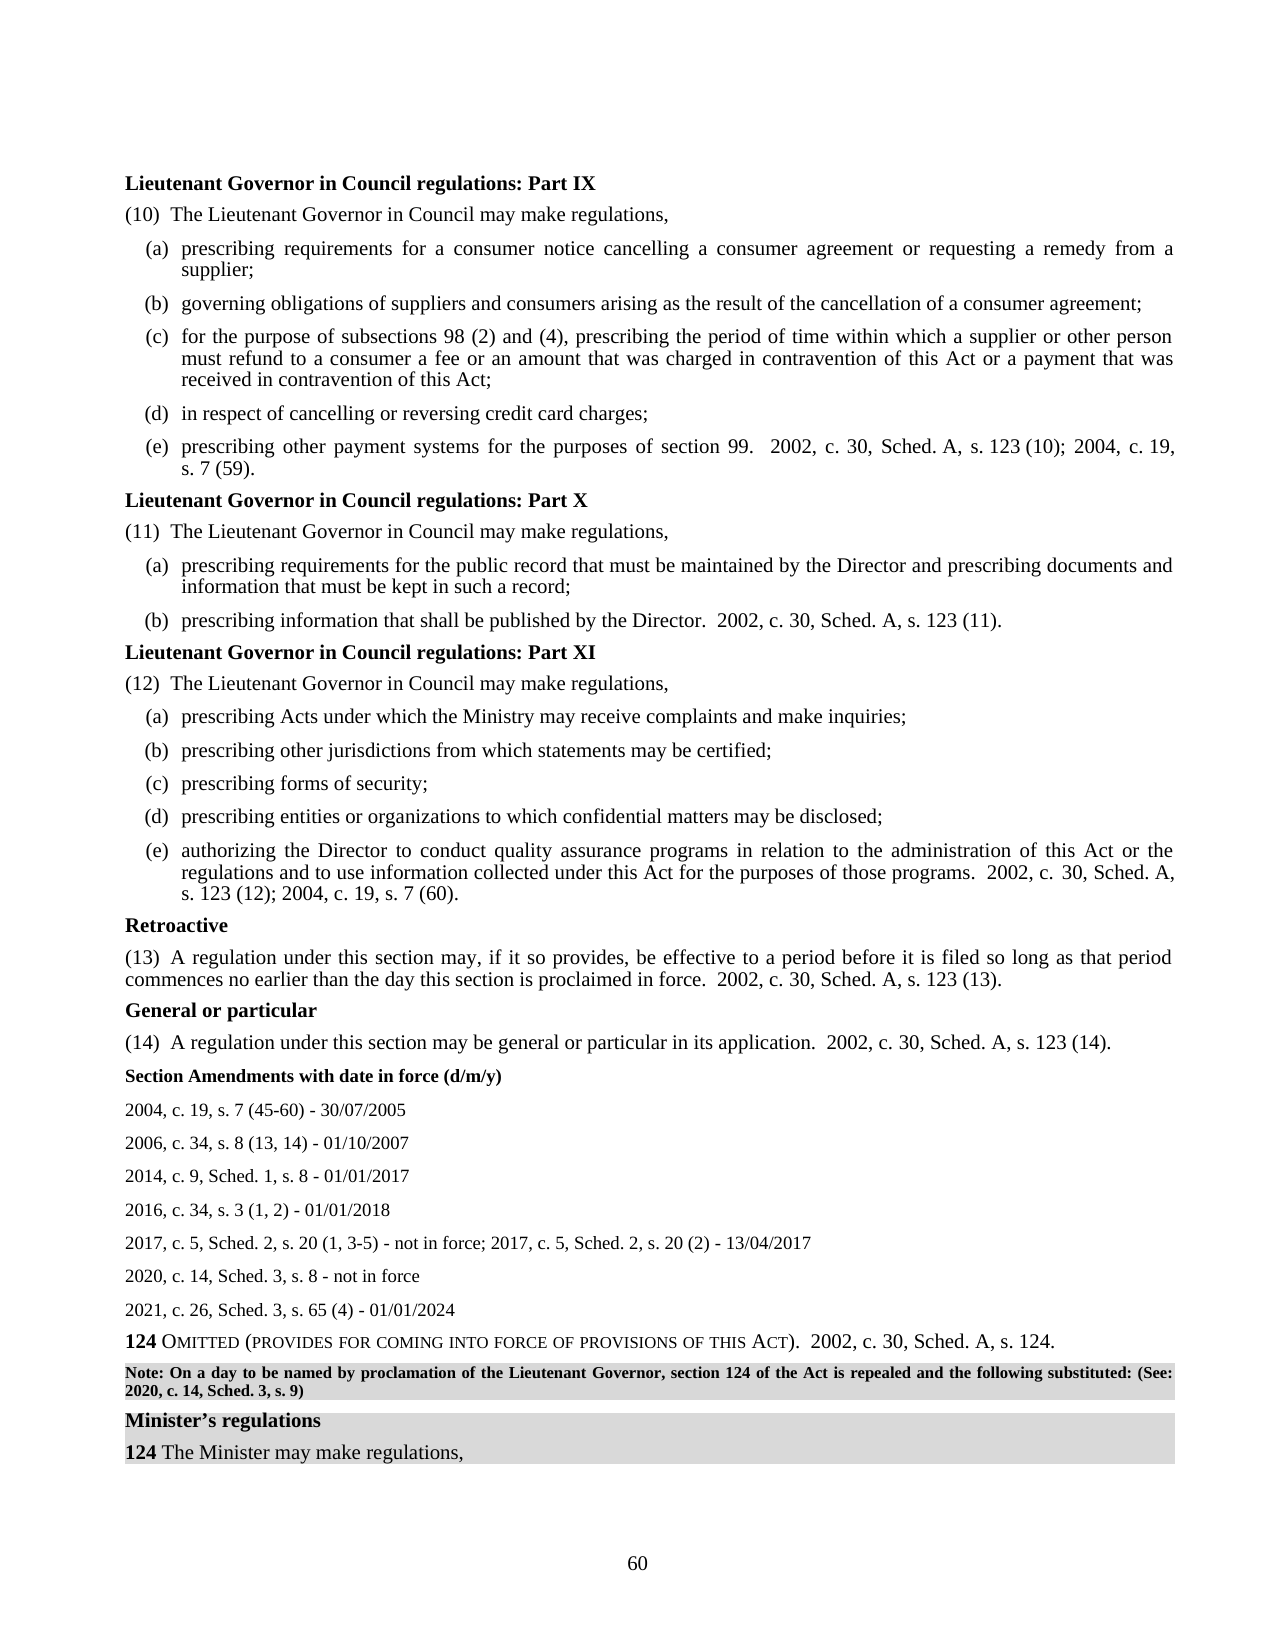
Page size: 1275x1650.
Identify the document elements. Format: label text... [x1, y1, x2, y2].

text (11) The Lieutenant Governor in Council may make regulations, [125, 521, 1175, 543]
text (b) prescribing other jurisdictions from which statements may be certified; [125, 740, 1175, 762]
text (c) for the purpose of subsections 98 (2) and (4), prescribing the period of time within which a supplier or other person must refund to a consumer a fee or an amount that was charged in contravention of this Act or a payment that was received in contravention of this Act; [125, 326, 1175, 391]
text Minister’s regulations [125, 1413, 1175, 1432]
text 2006, c. 34, s. 8 (13, 14) - 01/10/2007 [125, 1132, 1175, 1154]
text General or particular [125, 1003, 1175, 1022]
text (a) prescribing Acts under which the Ministry may receive complaints and make inquiries; [125, 707, 1175, 728]
text Section Amendments with date in force (d/m/y) [125, 1065, 1175, 1087]
text (a) prescribing requirements for the public record that must be maintained by the Director and prescribing documents and information that must be kept in such a record; [125, 555, 1175, 598]
text 124 Omitted (provides for coming into force of provisions of this Act). 2002, c. 30, Sched. A, s. 124. [125, 1331, 1175, 1353]
text (12) The Lieutenant Governor in Council may make regulations, [125, 673, 1175, 695]
text Retroactive [125, 918, 1175, 936]
text 2020, c. 14, Sched. 3, s. 8 - not in force [125, 1265, 1175, 1287]
text (d) prescribing entities or organizations to which confidential matters may be disclosed; [125, 807, 1175, 828]
text Lieutenant Governor in Council regulations: Part X [125, 492, 1175, 511]
text (c) prescribing forms of security; [125, 773, 1175, 795]
text Lieutenant Governor in Council regulations: Part XI [125, 644, 1175, 663]
text (b) prescribing information that shall be published by the Director. 2002, c. 30, Sched. A, s. 123 (11). [125, 610, 1175, 632]
text (e) authorizing the Director to conduct quality assurance programs in relation to the administration of this Act or the regulations and to use information collected under this Act for the purposes of those programs. 2002, c. 30, Sched. A, s. 123 (12); 2004, c. 19, s. 7 (60). [125, 840, 1175, 905]
text Note: On a day to be named by proclamation of the Lieutenant Governor, section 124 of the Act is repealed and the following substituted: (See: 2020, c. 14, Sched. 3, s. 9) [125, 1363, 1175, 1400]
text (13) A regulation under this section may, if it so provides, be effective to a period before it is filed so long as that period commences no earlier than the day this section is proclaimed in force. 2002, c. 30, Sched. A, s. 123 (13). [125, 947, 1175, 990]
text 2017, c. 5, Sched. 2, s. 20 (1, 3-5) - not in force; 2017, c. 5, Sched. 2, s. 20 (2) - 13/04/2017 [125, 1232, 1175, 1254]
text Lieutenant Governor in Council regulations: Part IX [125, 175, 1175, 194]
text (d) in respect of cancelling or reversing credit card charges; [125, 403, 1175, 424]
text 2021, c. 26, Sched. 3, s. 65 (4) - 01/01/2024 [125, 1299, 1175, 1321]
text 2014, c. 9, Sched. 1, s. 8 - 01/01/2017 [125, 1165, 1175, 1187]
text (14) A regulation under this section may be general or particular in its application. 2002, c. 30, Sched. A, s. 123 (14). [125, 1032, 1175, 1054]
text (b) governing obligations of suppliers and consumers arising as the result of the cancellation of a consumer agreement; [125, 293, 1175, 314]
text 124 The Minister may make regulations, [125, 1442, 1175, 1464]
text (a) prescribing requirements for a consumer notice cancelling a consumer agreement or requesting a remedy from a supplier; [125, 237, 1175, 281]
text (10) The Lieutenant Governor in Council may make regulations, [125, 204, 1175, 226]
text 2004, c. 19, s. 7 (45-60) - 30/07/2005 [125, 1099, 1175, 1121]
text 2016, c. 34, s. 3 (1, 2) - 01/01/2018 [125, 1199, 1175, 1221]
text (e) prescribing other payment systems for the purposes of section 99. 2002, c. 30, Sched. A, s. 123 (10); 2004, c. 19, s. 7 (59). [125, 436, 1175, 480]
